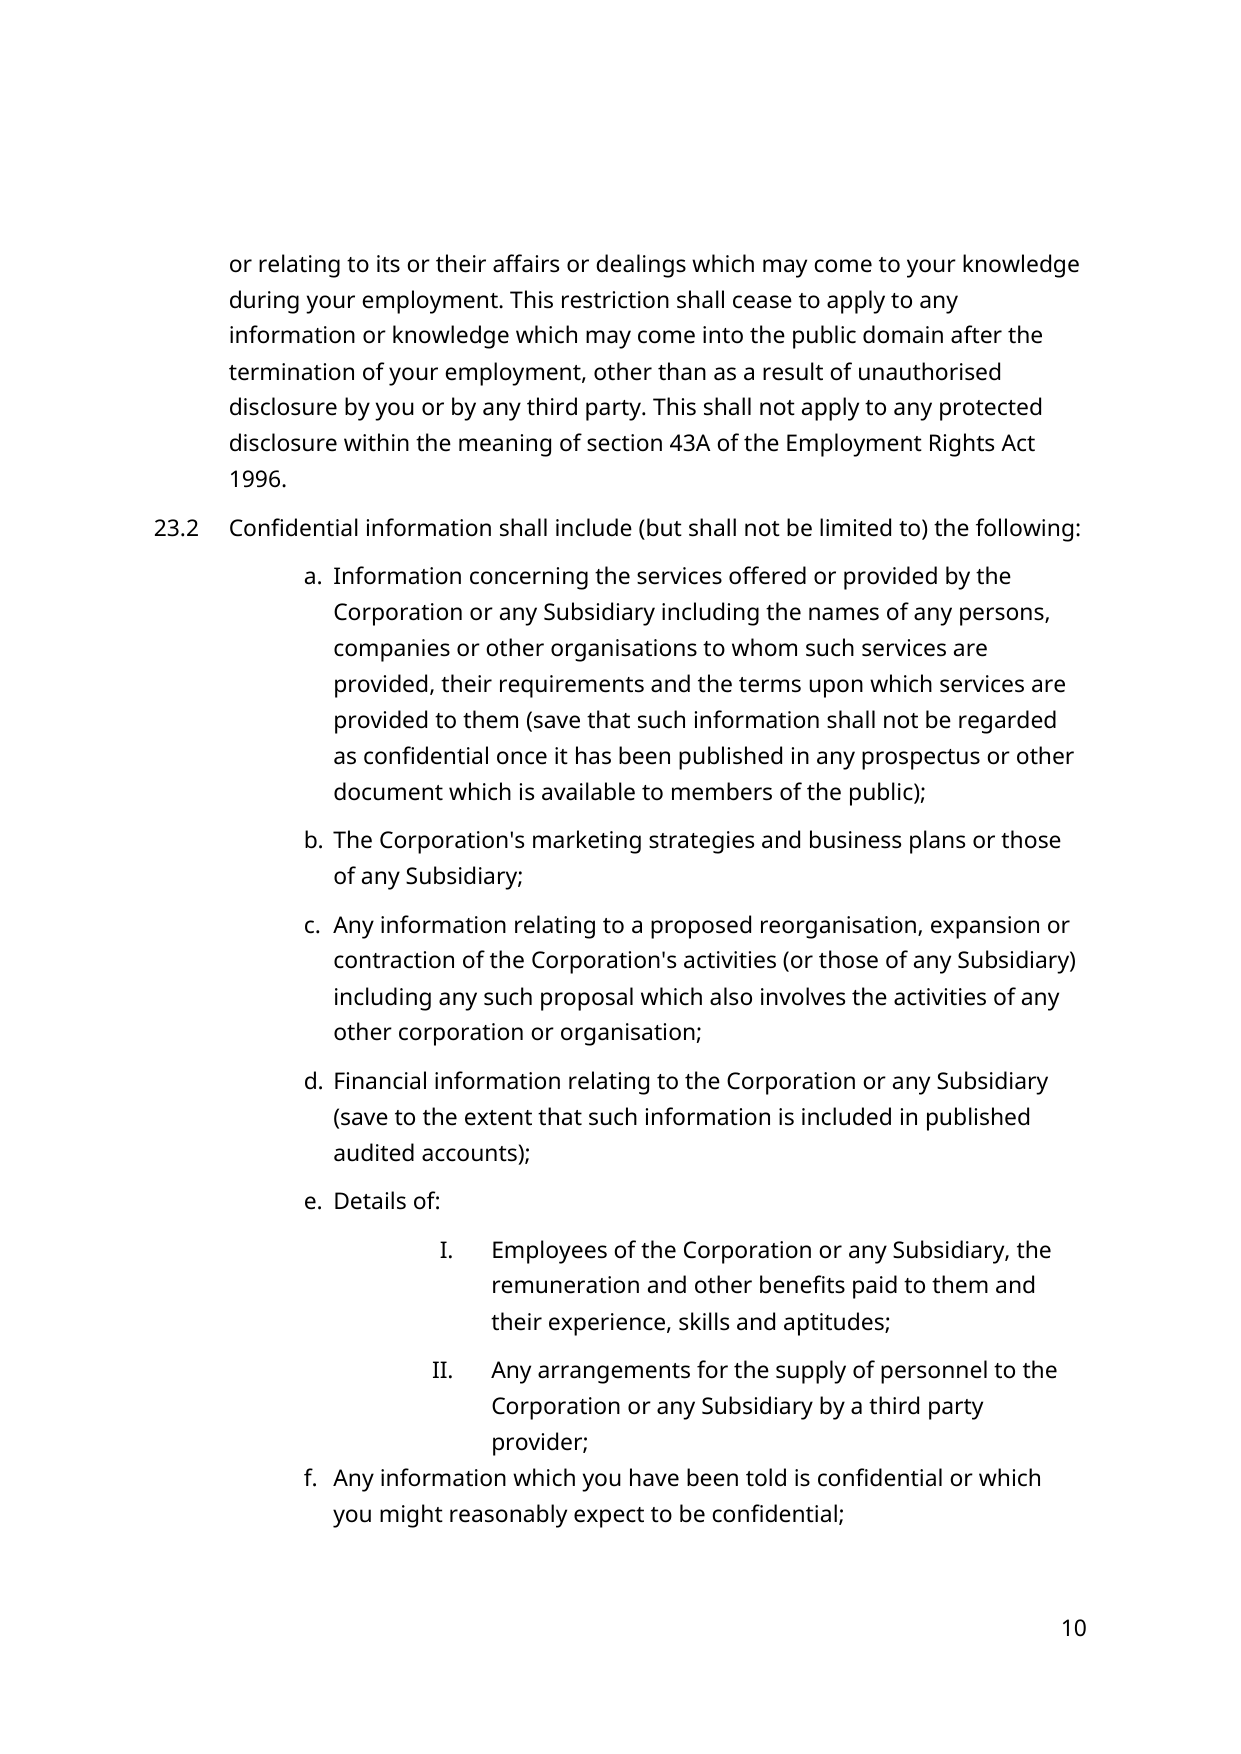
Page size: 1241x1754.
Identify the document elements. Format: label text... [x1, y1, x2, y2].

list Confidential information shall include (but shall not be limited to) the following: [153, 512, 1087, 543]
list Financial information relating to the Corporation or any Subsidiary (save to the extent that such information is included in published audited accounts); [303, 1065, 1087, 1168]
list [153, 248, 1087, 494]
list The Corporation's marketing strategies and business plans or those of any Subsidiary; [303, 824, 1087, 891]
list Details of: [303, 1185, 1087, 1216]
list Any information relating to a proposed reorganisation, expansion or contraction of the Corporation's activities (or those of any Subsidiary) including any such proposal which also involves the activities of any other corporation or organisation; [303, 908, 1087, 1048]
text Any information which you have been told is confidential or which you might reasonably expect to be confidential; [303, 1462, 1087, 1529]
list Any arrangements for the supply of personnel to the Corporation or any Subsidiary by a third party provider; [453, 1354, 1087, 1457]
list Employees of the Corporation or any Subsidiary, the remuneration and other benefits paid to them and their experience, skills and aptitudes; [453, 1233, 1087, 1337]
list Information concerning the services offered or provided by the Corporation or any Subsidiary including the names of any persons, companies or other organisations to whom such services are provided, their requirements and the terms upon which services are provided to them (save that such information shall not be regarded as confidential once it has been published in any prospectus or other document which is available to members of the public); [303, 560, 1087, 807]
